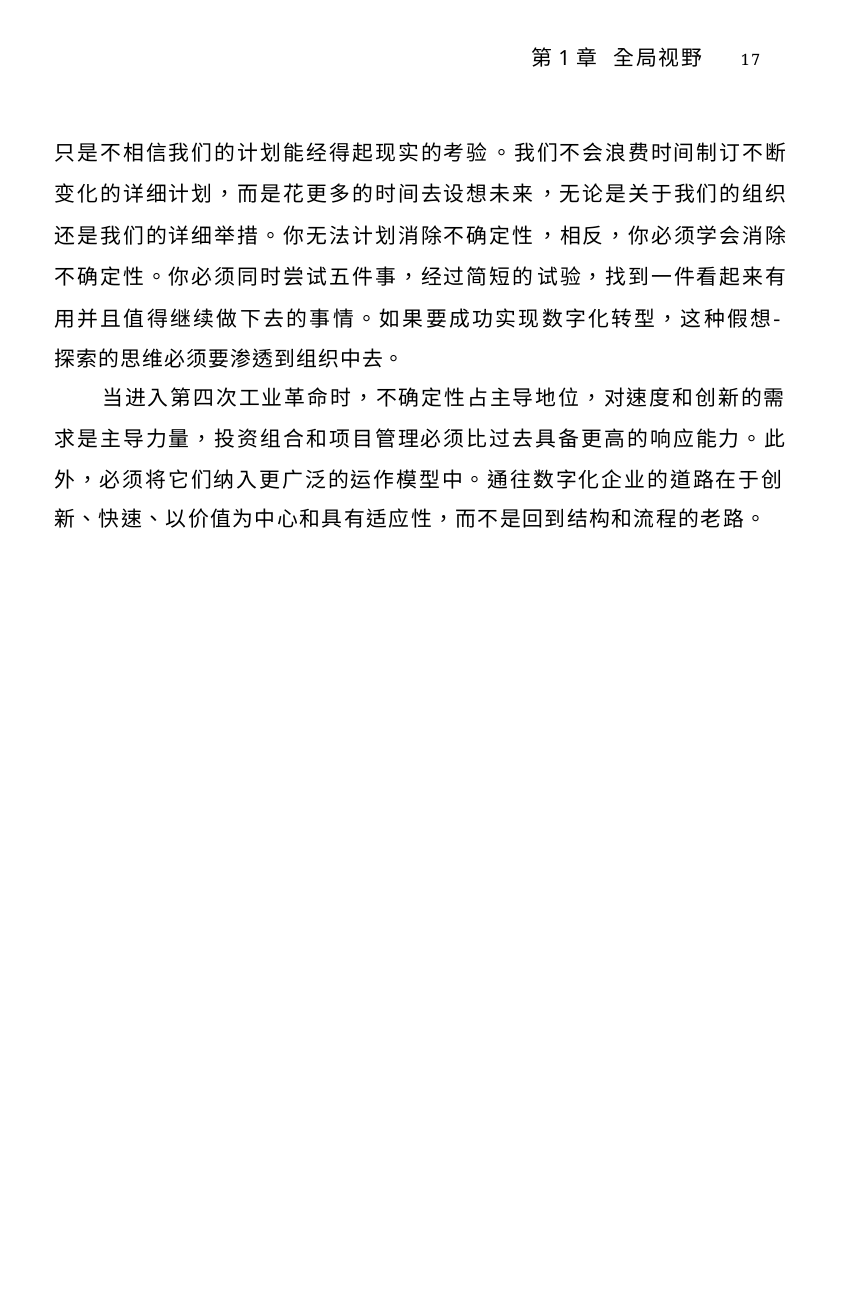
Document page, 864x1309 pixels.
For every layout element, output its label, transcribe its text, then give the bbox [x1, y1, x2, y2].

text 当进入第四次工业革命时，不确定性占主导地位，对速度和创新的需 求是主导力量，投资组合和项目管理必须比过去具备更高的响应能力。此 外，必须将它们纳入更广泛的运作模型中。通往数字化企业的道路在于创 [54, 383, 787, 493]
text 新、快速、以价值为中心和具有适应性，而不是回到结构和流程的老路。 [54, 506, 787, 532]
text 第1章 全局视野 17 [531, 44, 787, 71]
text 只是不相信我们的计划能经得起现实的考验。我们不会浪费时间制订不断 变化的详细计划，而是花更多的时间去设想未来，无论是关于我们的组织 还是我们的详细举措。你无法计划消除不确定性，相反，你必须学会消除 不确定性。你必须同时尝试五件事，经过简短的试验，找到一件看起来有 用并且值得继续做下去的事情。如果要成功实现数字化转型，这种假想- [54, 138, 787, 332]
text 探索的思维必须要渗透到组织中去。 [54, 345, 787, 371]
